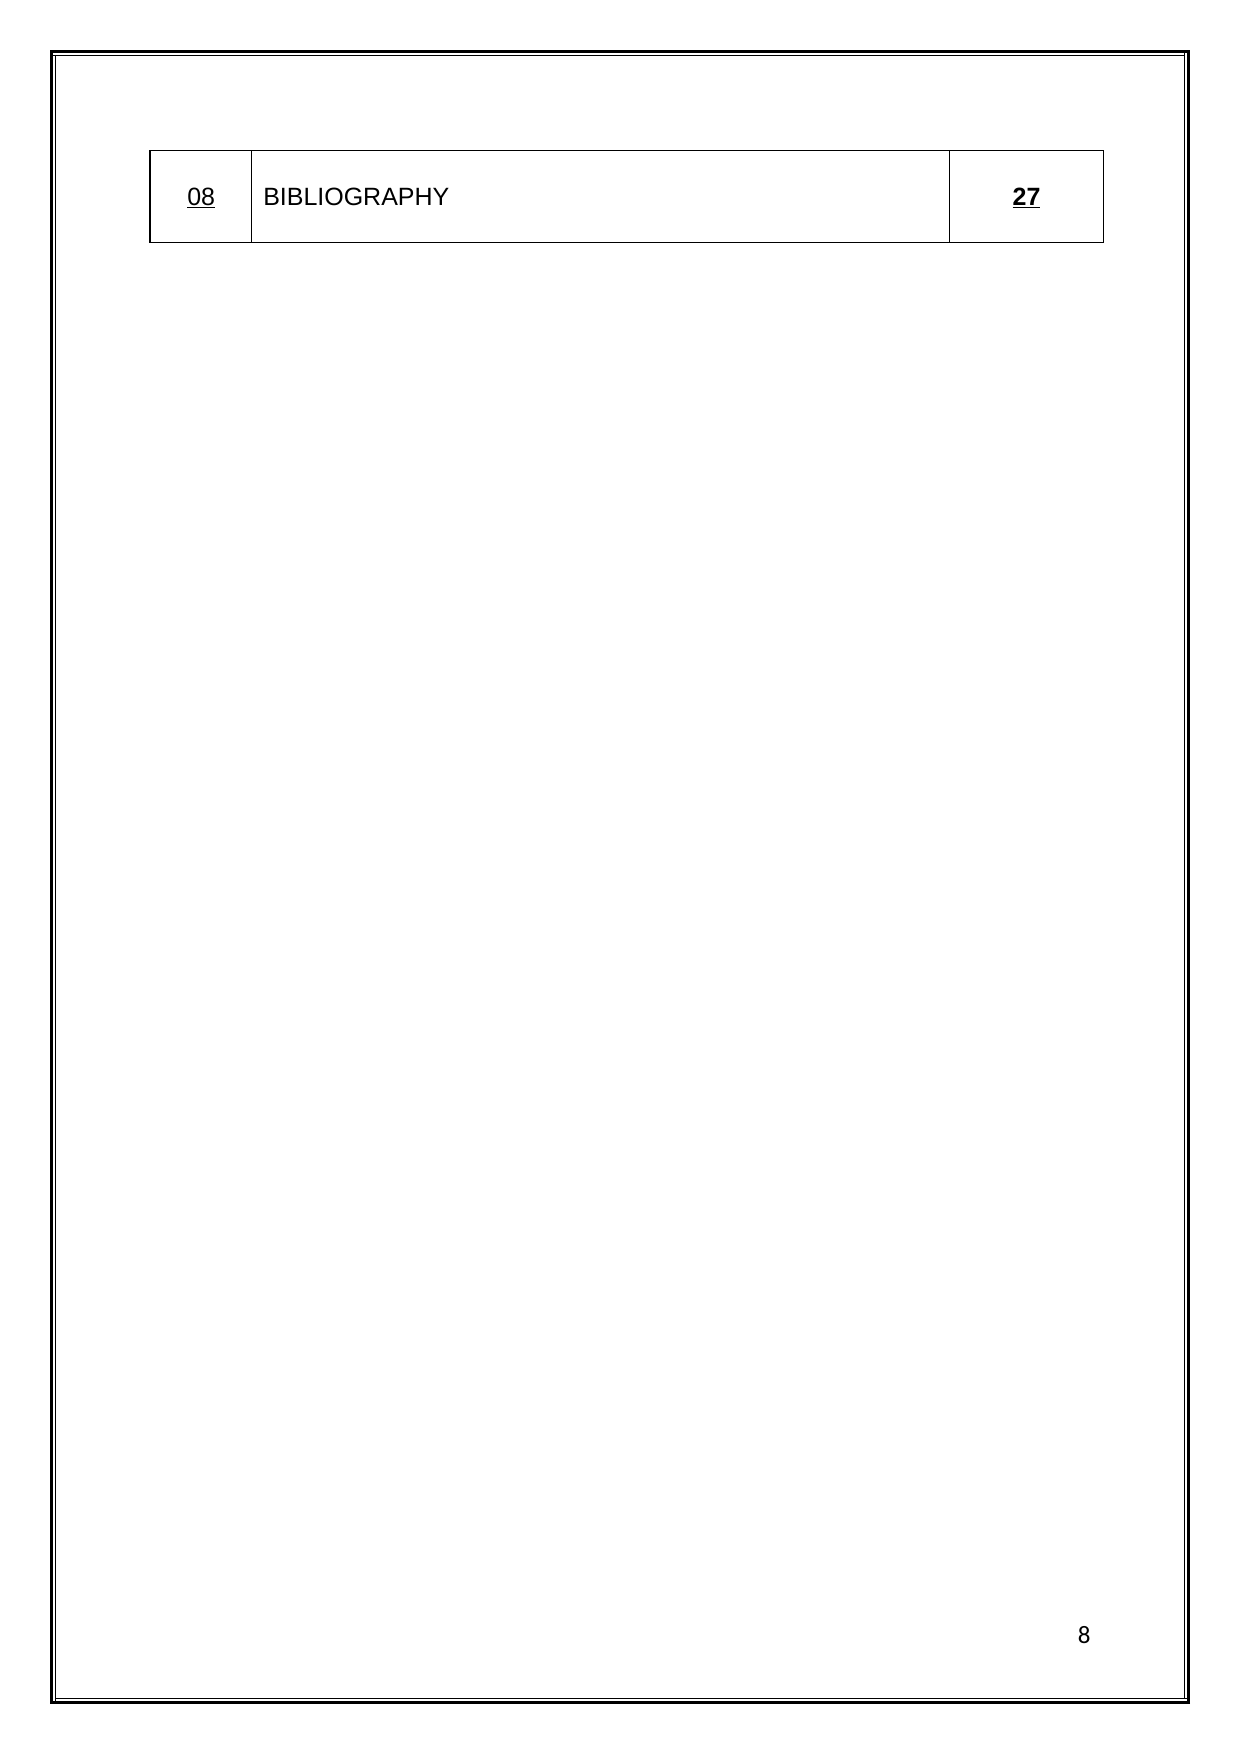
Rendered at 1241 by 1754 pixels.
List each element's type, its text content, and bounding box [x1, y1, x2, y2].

table_cell 08 [151, 151, 251, 242]
table_cell BIBLIOGRAPHY [252, 151, 949, 242]
table_cell 27 [950, 151, 1103, 242]
